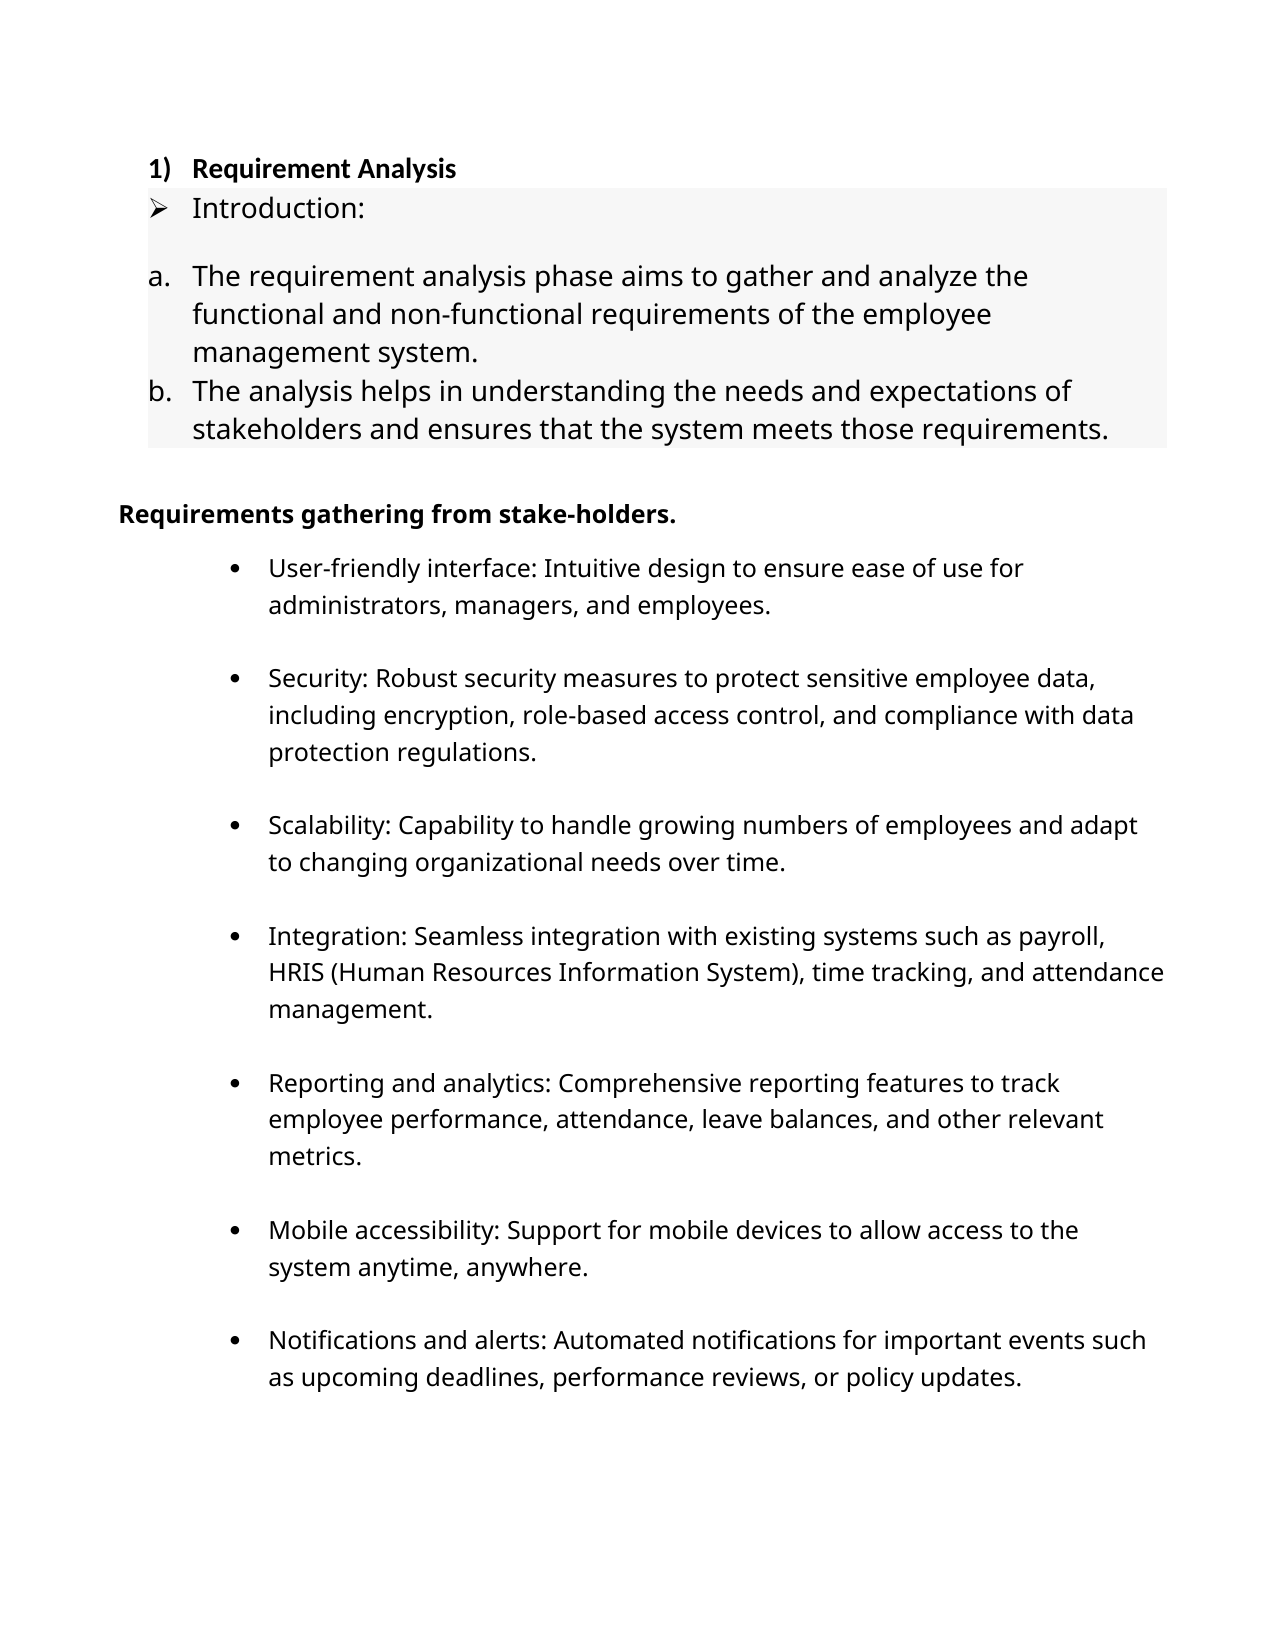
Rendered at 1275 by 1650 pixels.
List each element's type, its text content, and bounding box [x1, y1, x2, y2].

list The analysis helps in understanding the needs and expectations of stakeholders and ensures that the system meets those requirements. [148, 371, 1167, 448]
list Requirement Analysis [148, 150, 1167, 186]
list Integration: Seamless integration with existing systems such as payroll, HRIS (Human Resources Information System), time tracking, and attendance management. [231, 918, 1167, 1026]
list Introduction: [148, 188, 1167, 227]
text Requirements gathering from stake-holders. [118, 497, 1167, 531]
list Security: Robust security measures to protect sensitive employee data, including encryption, role-based access control, and compliance with data protection regulations. [231, 661, 1167, 768]
list Mobile accessibility: Support for mobile devices to allow access to the system anytime, anywhere. [231, 1212, 1167, 1283]
list User-friendly interface: Intuitive design to ensure ease of use for administrators, managers, and employees. [231, 551, 1167, 621]
list Reporting and analytics: Comprehensive reporting features to track employee performance, attendance, leave balances, and other relevant metrics. [231, 1065, 1167, 1173]
list Scalability: Capability to handle growing numbers of employees and adapt to changing organizational needs over time. [231, 808, 1167, 879]
list Notifications and alerts: Automated notifications for important events such as upcoming deadlines, performance reviews, or policy updates. [231, 1323, 1167, 1394]
list The requirement analysis phase aims to gather and analyze the functional and non-functional requirements of the employee management system. [148, 256, 1167, 371]
